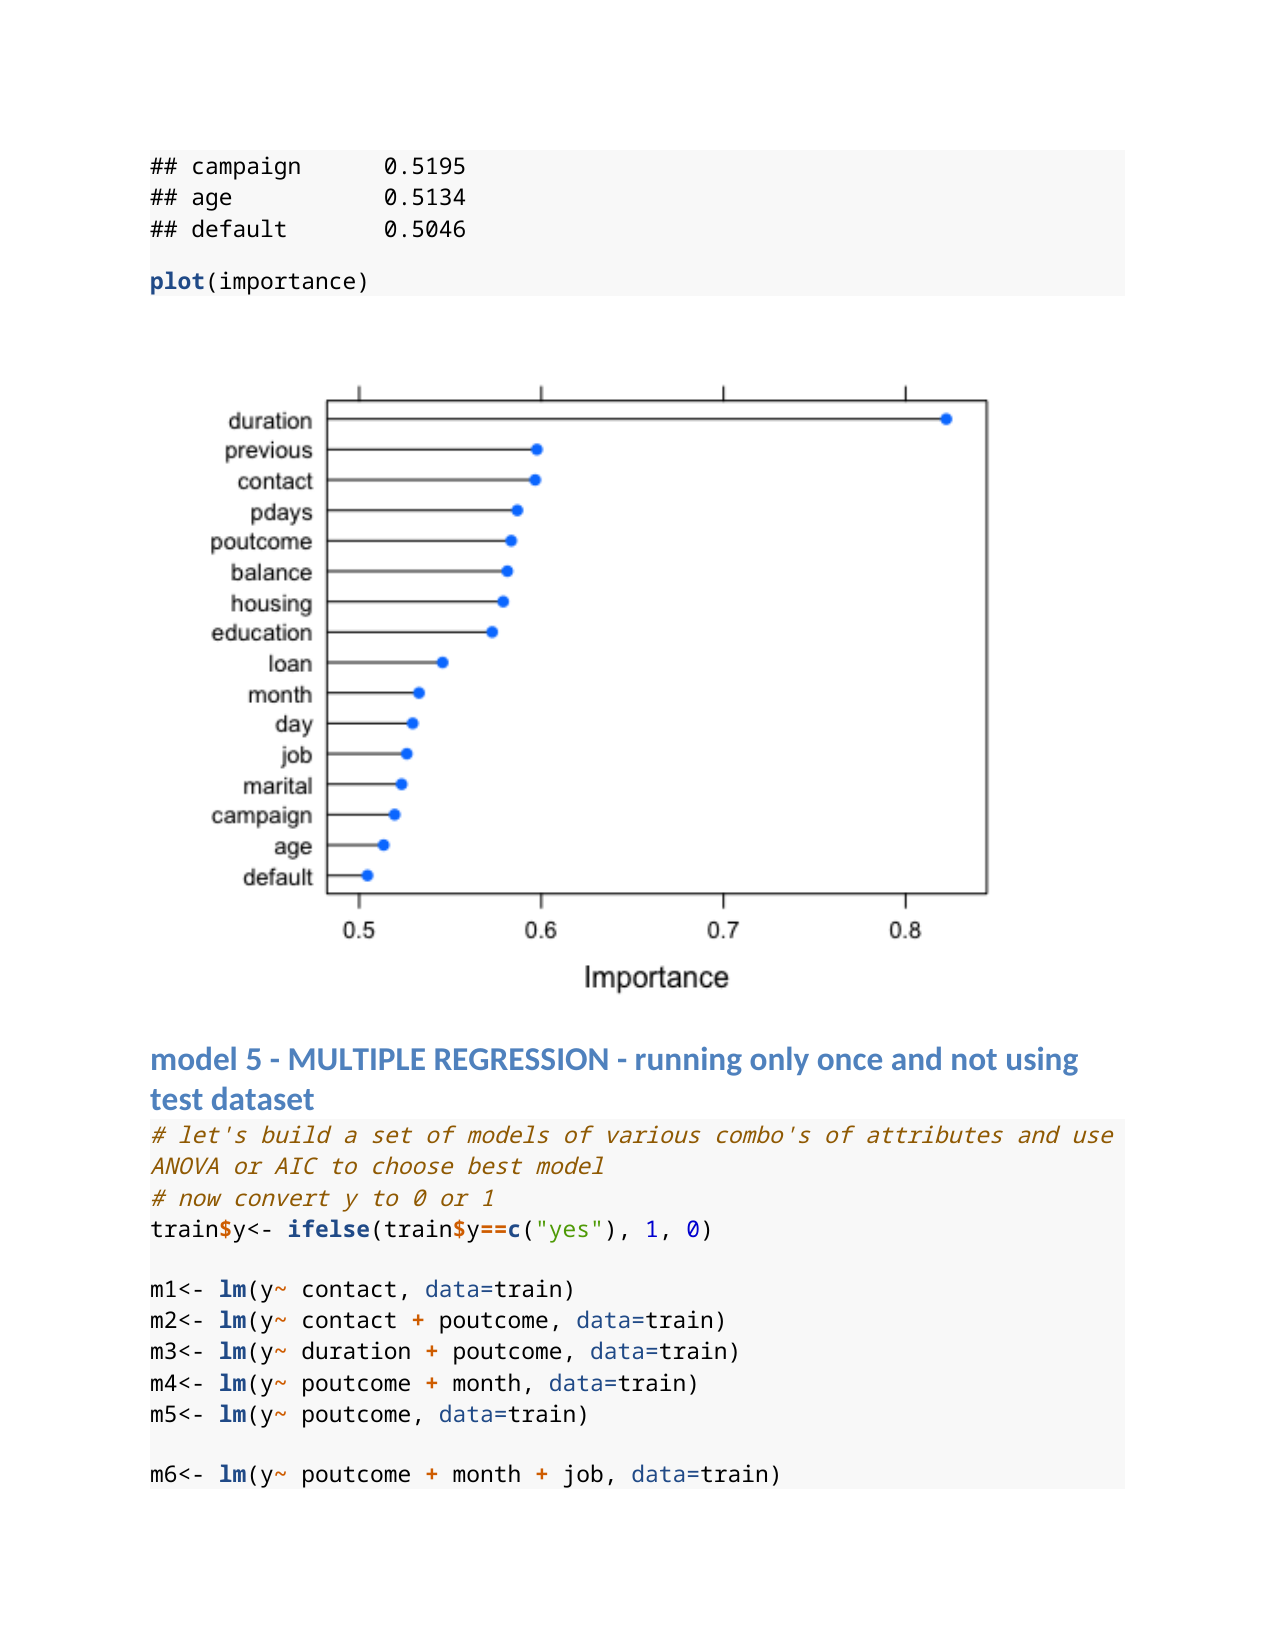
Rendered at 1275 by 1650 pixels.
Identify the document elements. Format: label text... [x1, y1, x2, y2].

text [150, 1119, 1125, 1489]
text plot(importance) [150, 264, 1125, 296]
subtitle model 5 - MULTIPLE REGRESSION - running only once and not using test dataset [150, 1037, 1125, 1119]
picture [168, 316, 1044, 1017]
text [150, 150, 1125, 244]
